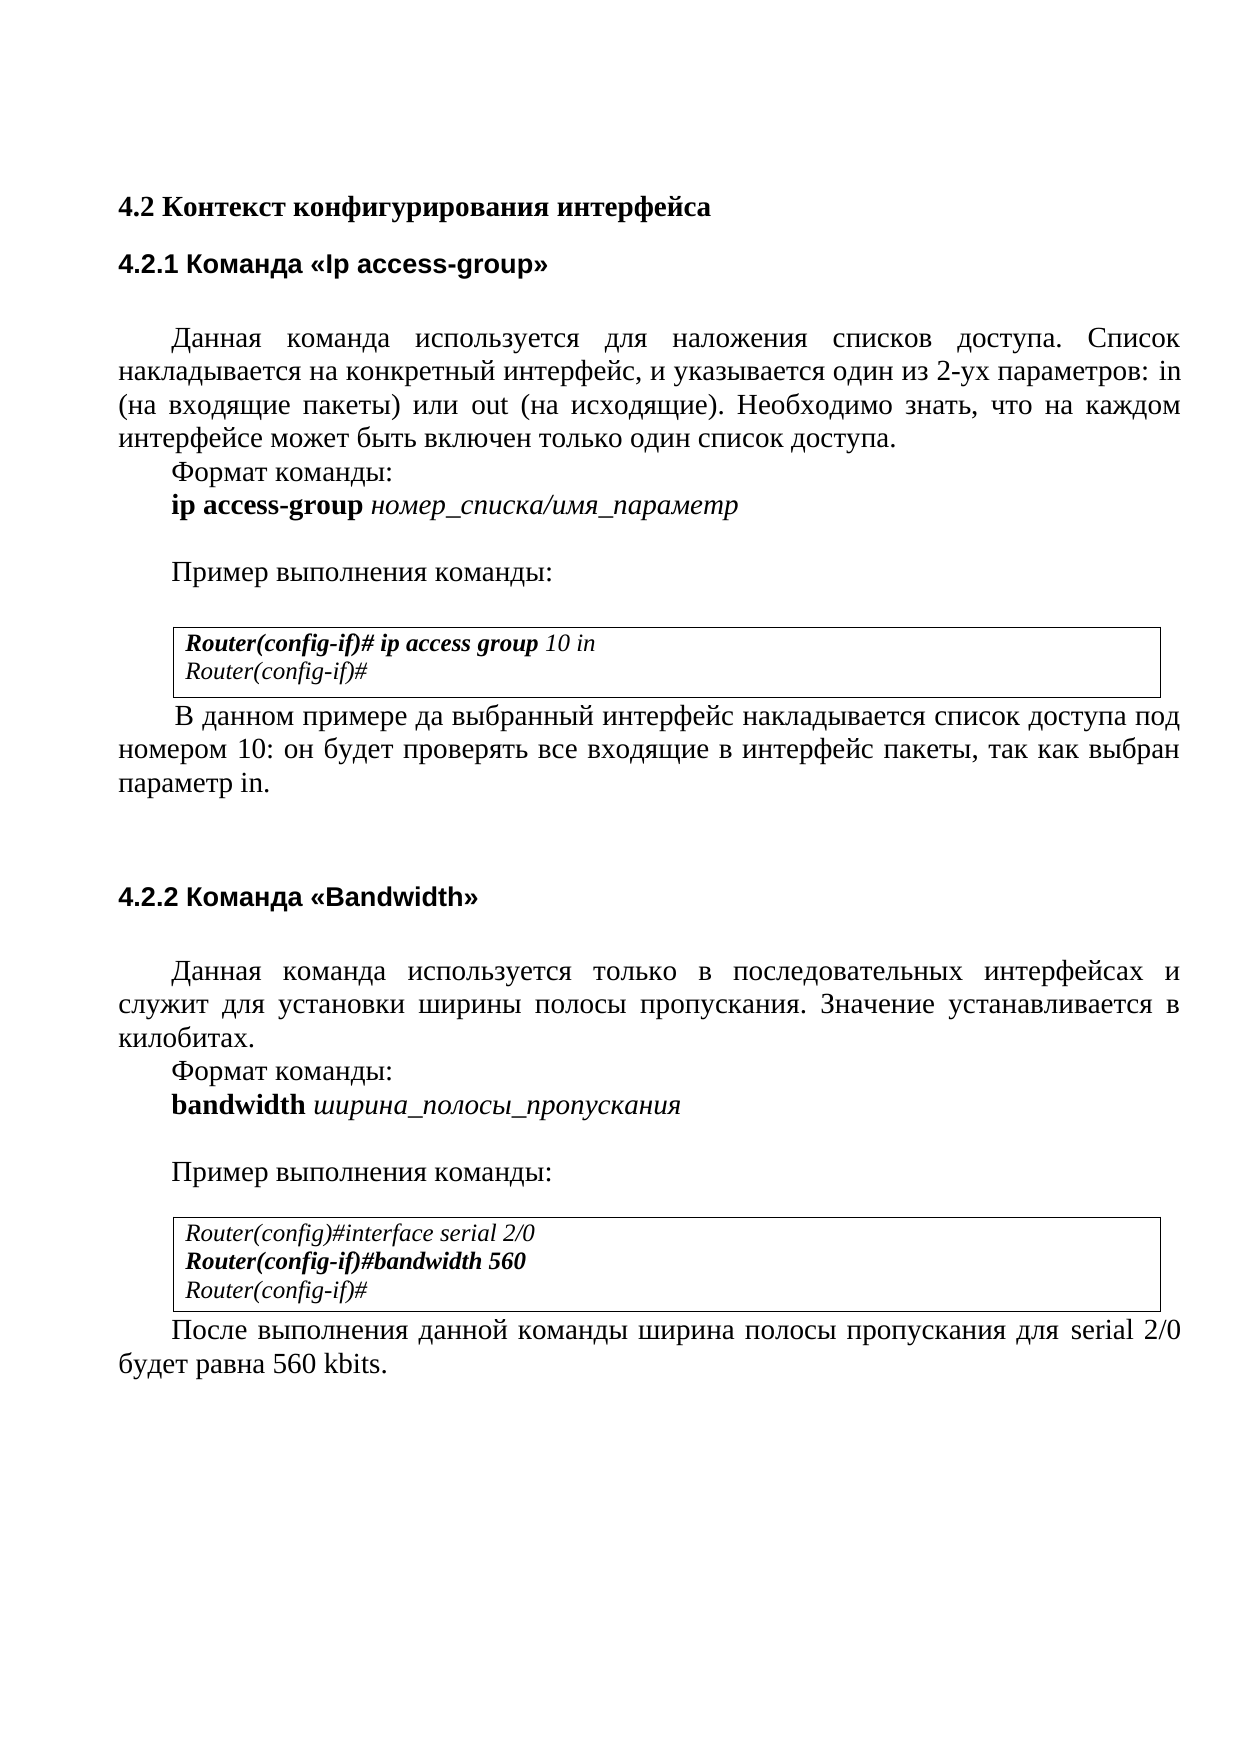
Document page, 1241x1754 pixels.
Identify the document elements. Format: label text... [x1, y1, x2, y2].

table_header Router(config-if)# ip access group 10 in Router(config-if)# [174, 628, 1160, 697]
list bandwidth ширина_полосы_пропускания [118, 1087, 1181, 1121]
subtitle 4.2.1 Команда «Ip access-group» [118, 248, 1181, 279]
subtitle 4.2 Контекст конфигурирования интерфейса [118, 189, 1181, 223]
list Данная команда используется только в последовательных интерфейсах и служит для установки ширины полосы пропускания. Значение устанавливается в килобитах. [118, 953, 1181, 1053]
list Пример выполнения команды: [118, 554, 1181, 588]
list После выполнения данной команды ширина полосы пропускания для serial 2/0 будет равна 560 kbits. [118, 1221, 1181, 1379]
list Данная команда используется для наложения списков доступа. Список накладывается на конкретный интерфейс, и указывается один из 2-ух параметров: in (на входящие пакеты) или out (на исходящие). Необходимо знать, что на каждом интерфейсе может быть включен только один список доступа. [118, 320, 1181, 454]
text В данном примере да выбранный интерфейс накладывается список доступа под номером 10: он будет проверять все входящие в интерфейс пакеты, так как выбран параметр in. [118, 642, 1181, 798]
list Формат команды: [118, 1053, 1181, 1087]
list Формат команды: [118, 454, 1181, 487]
list Пример выполнения команды: [118, 1154, 1181, 1188]
list ip access-group номер_списка/имя_параметр [118, 487, 1181, 521]
subtitle 4.2.2 Команда «Bandwidth» [118, 881, 1181, 912]
table_header Router(config)#interface serial 2/0 Router(config-if)#bandwidth 560 Router(config-if)# [174, 1218, 1160, 1311]
